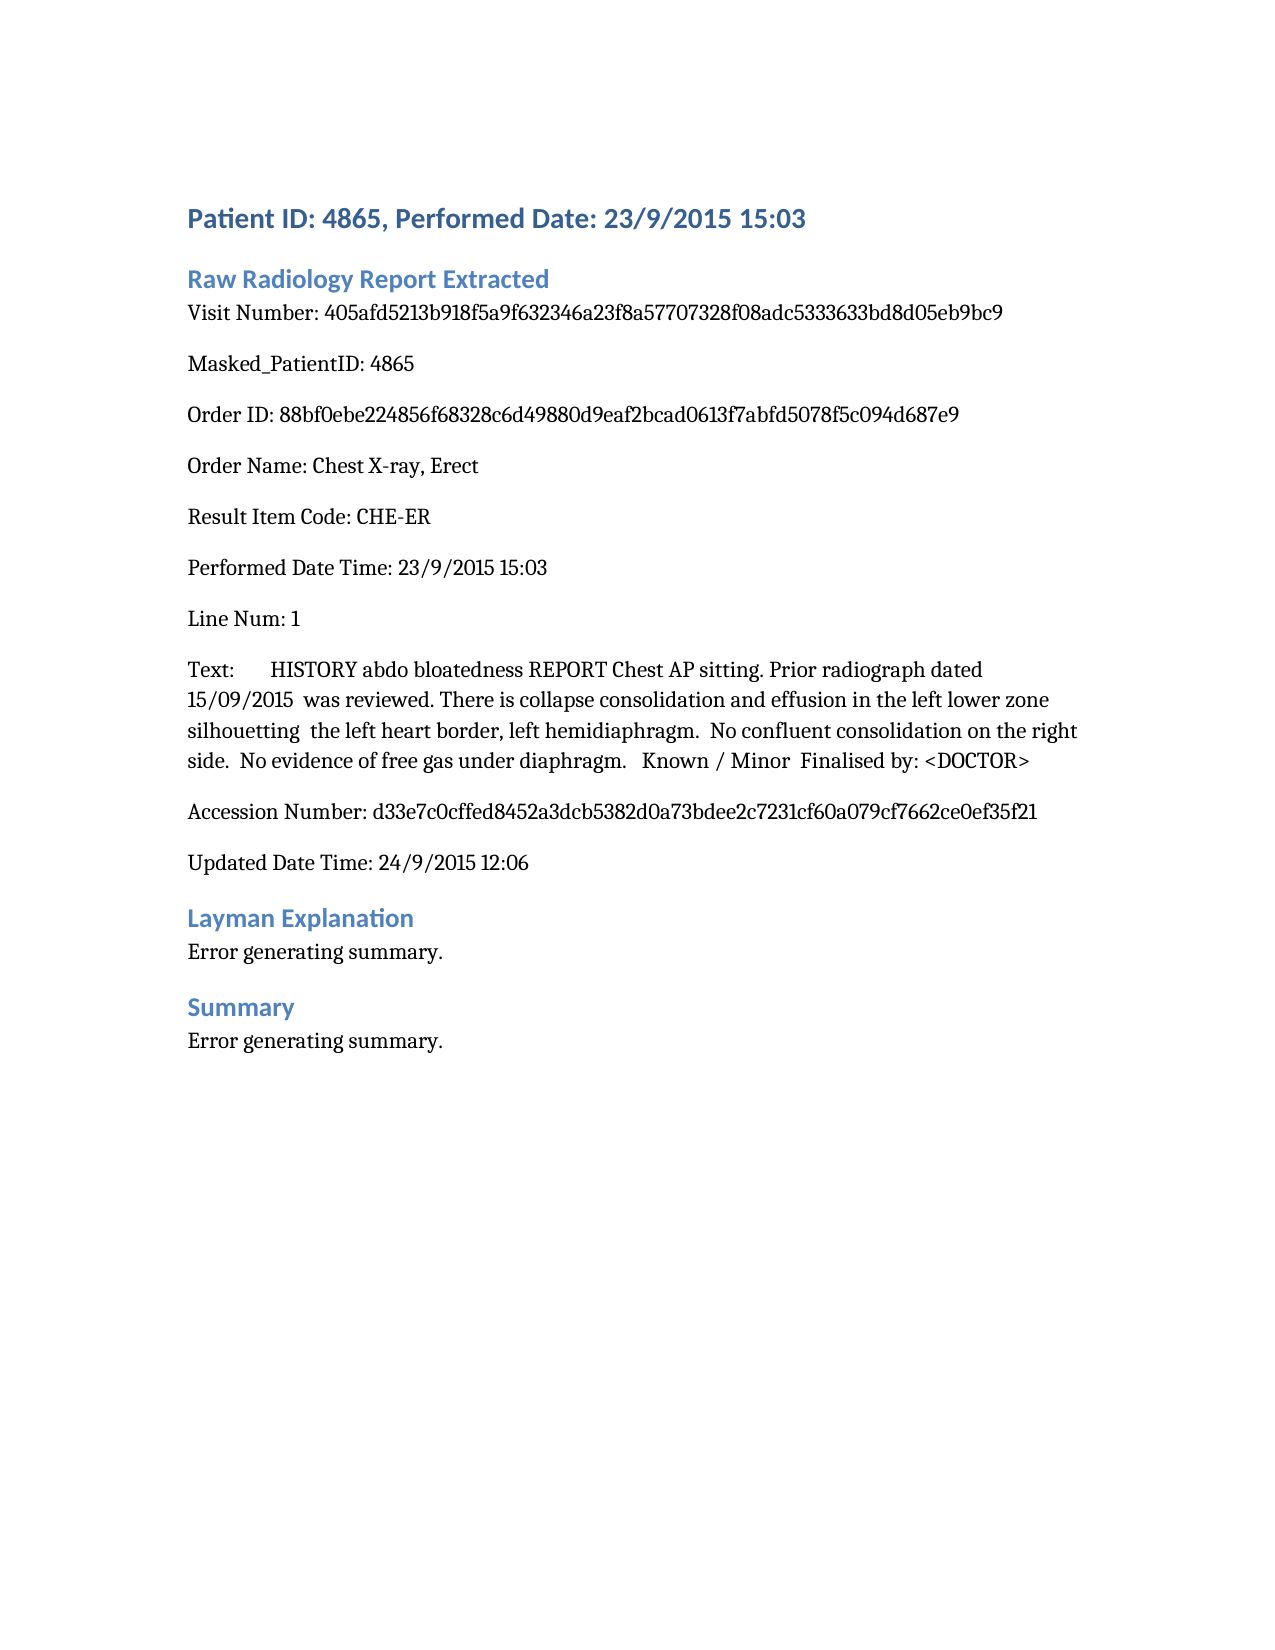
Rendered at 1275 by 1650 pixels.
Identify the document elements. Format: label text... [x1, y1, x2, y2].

text Line Num: 1 [187, 606, 1087, 632]
text Text: HISTORY abdo bloatedness REPORT Chest AP sitting. Prior radiograph dated 15/09/2015 was reviewed. There is collapse consolidation and effusion in the left lower zone silhouetting the left heart border, left hemidiaphragm. No confluent consolidation on the right side. No evidence of free gas under diaphragm. Known / Minor Finalised by: <DOCTOR> [187, 657, 1087, 774]
subtitle Patient ID: 4865, Performed Date: 23/9/2015 15:03 [187, 200, 1087, 236]
text Order ID: 88bf0ebe224856f68328c6d49880d9eaf2bcad0613f7abfd5078f5c094d687e9 [187, 402, 1087, 428]
text Performed Date Time: 23/9/2015 15:03 [187, 555, 1087, 581]
subtitle Raw Radiology Report Extracted [187, 262, 1087, 295]
subtitle Layman Explanation [187, 901, 1087, 934]
text Error generating summary. [187, 939, 1087, 965]
text Updated Date Time: 24/9/2015 12:06 [187, 850, 1087, 876]
text Masked_PatientID: 4865 [187, 351, 1087, 377]
text Visit Number: 405afd5213b918f5a9f632346a23f8a57707328f08adc5333633bd8d05eb9bc9 [187, 300, 1087, 326]
text Accession Number: d33e7c0cffed8452a3dcb5382d0a73bdee2c7231cf60a079cf7662ce0ef35f21 [187, 799, 1087, 825]
text Error generating summary. [187, 1028, 1087, 1054]
subtitle Summary [187, 990, 1087, 1023]
text Result Item Code: CHE-ER [187, 504, 1087, 530]
text Order Name: Chest X-ray, Erect [187, 453, 1087, 479]
